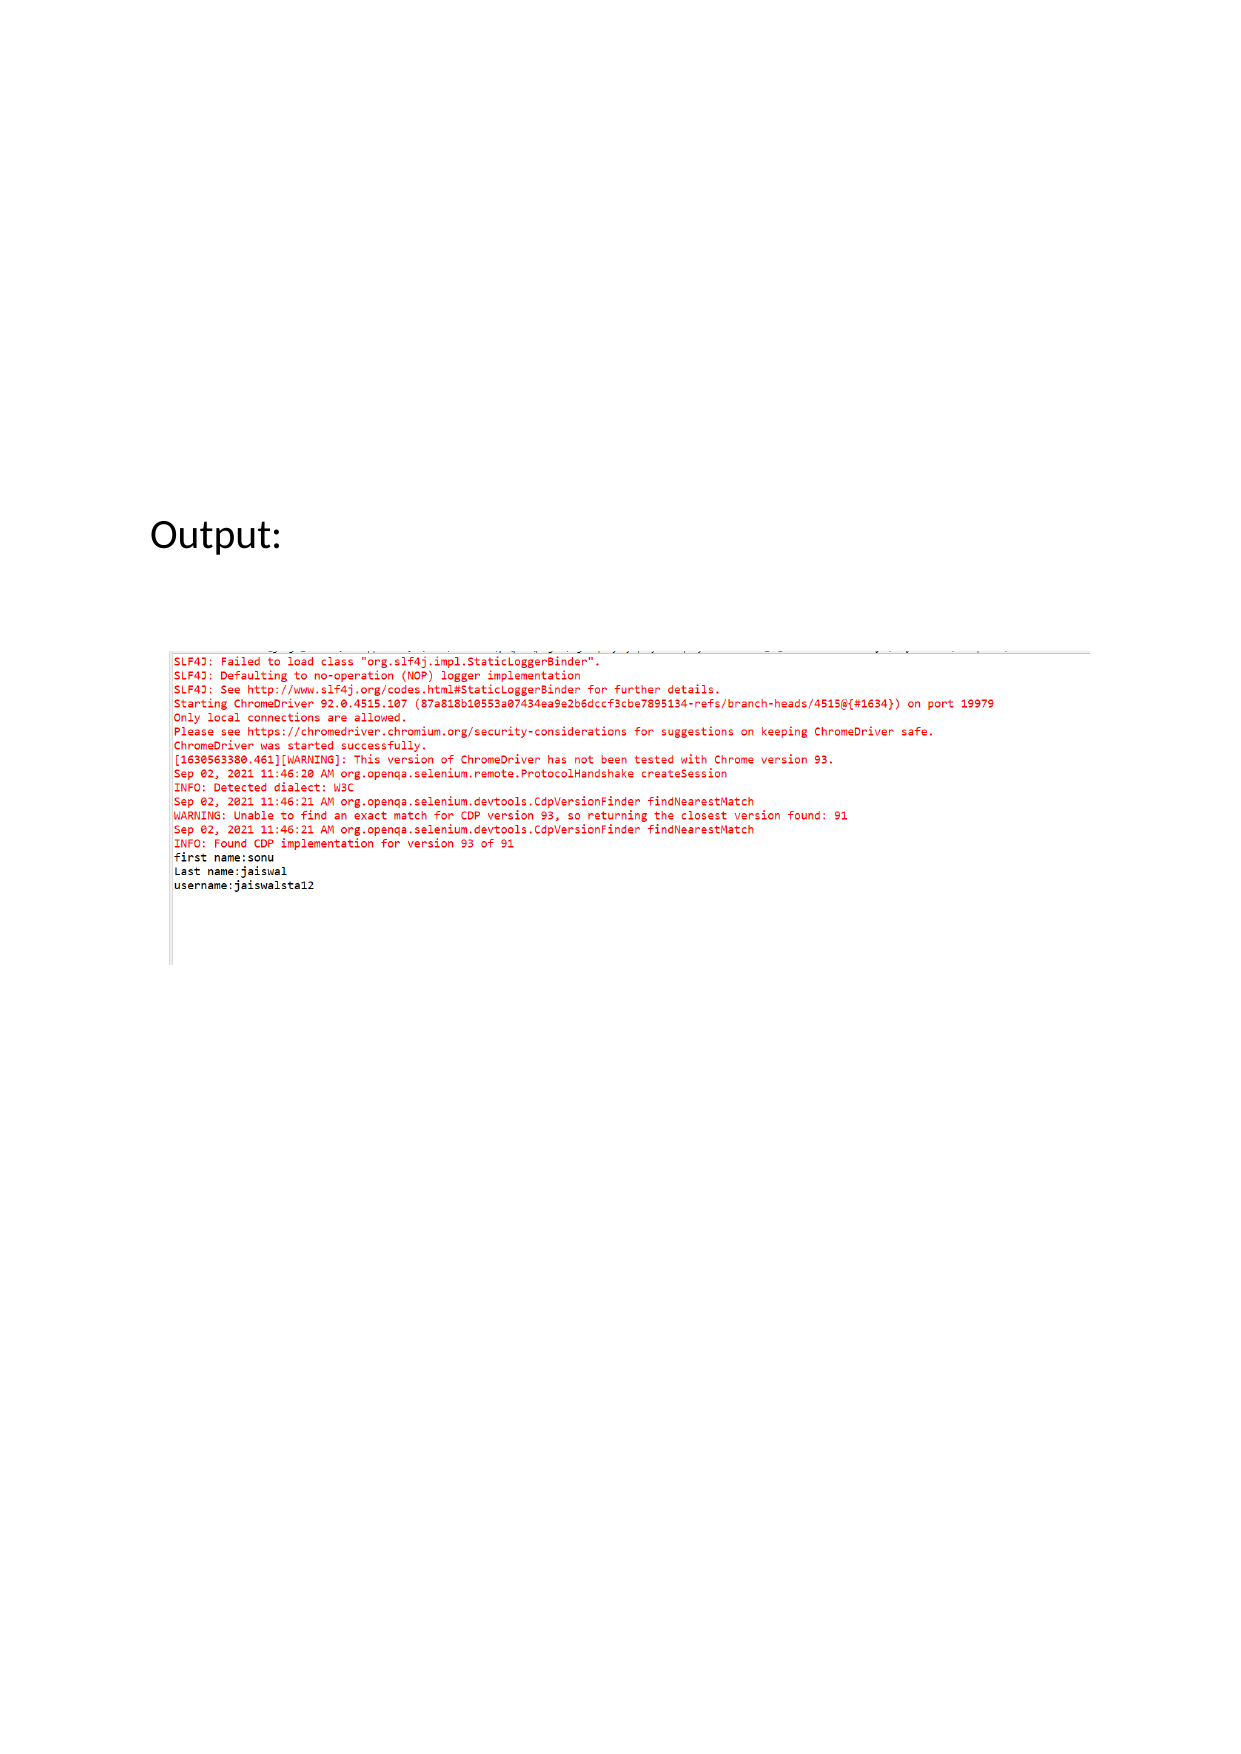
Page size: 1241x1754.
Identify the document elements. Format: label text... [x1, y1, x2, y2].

text Output: [150, 508, 1090, 559]
picture [150, 651, 1091, 965]
